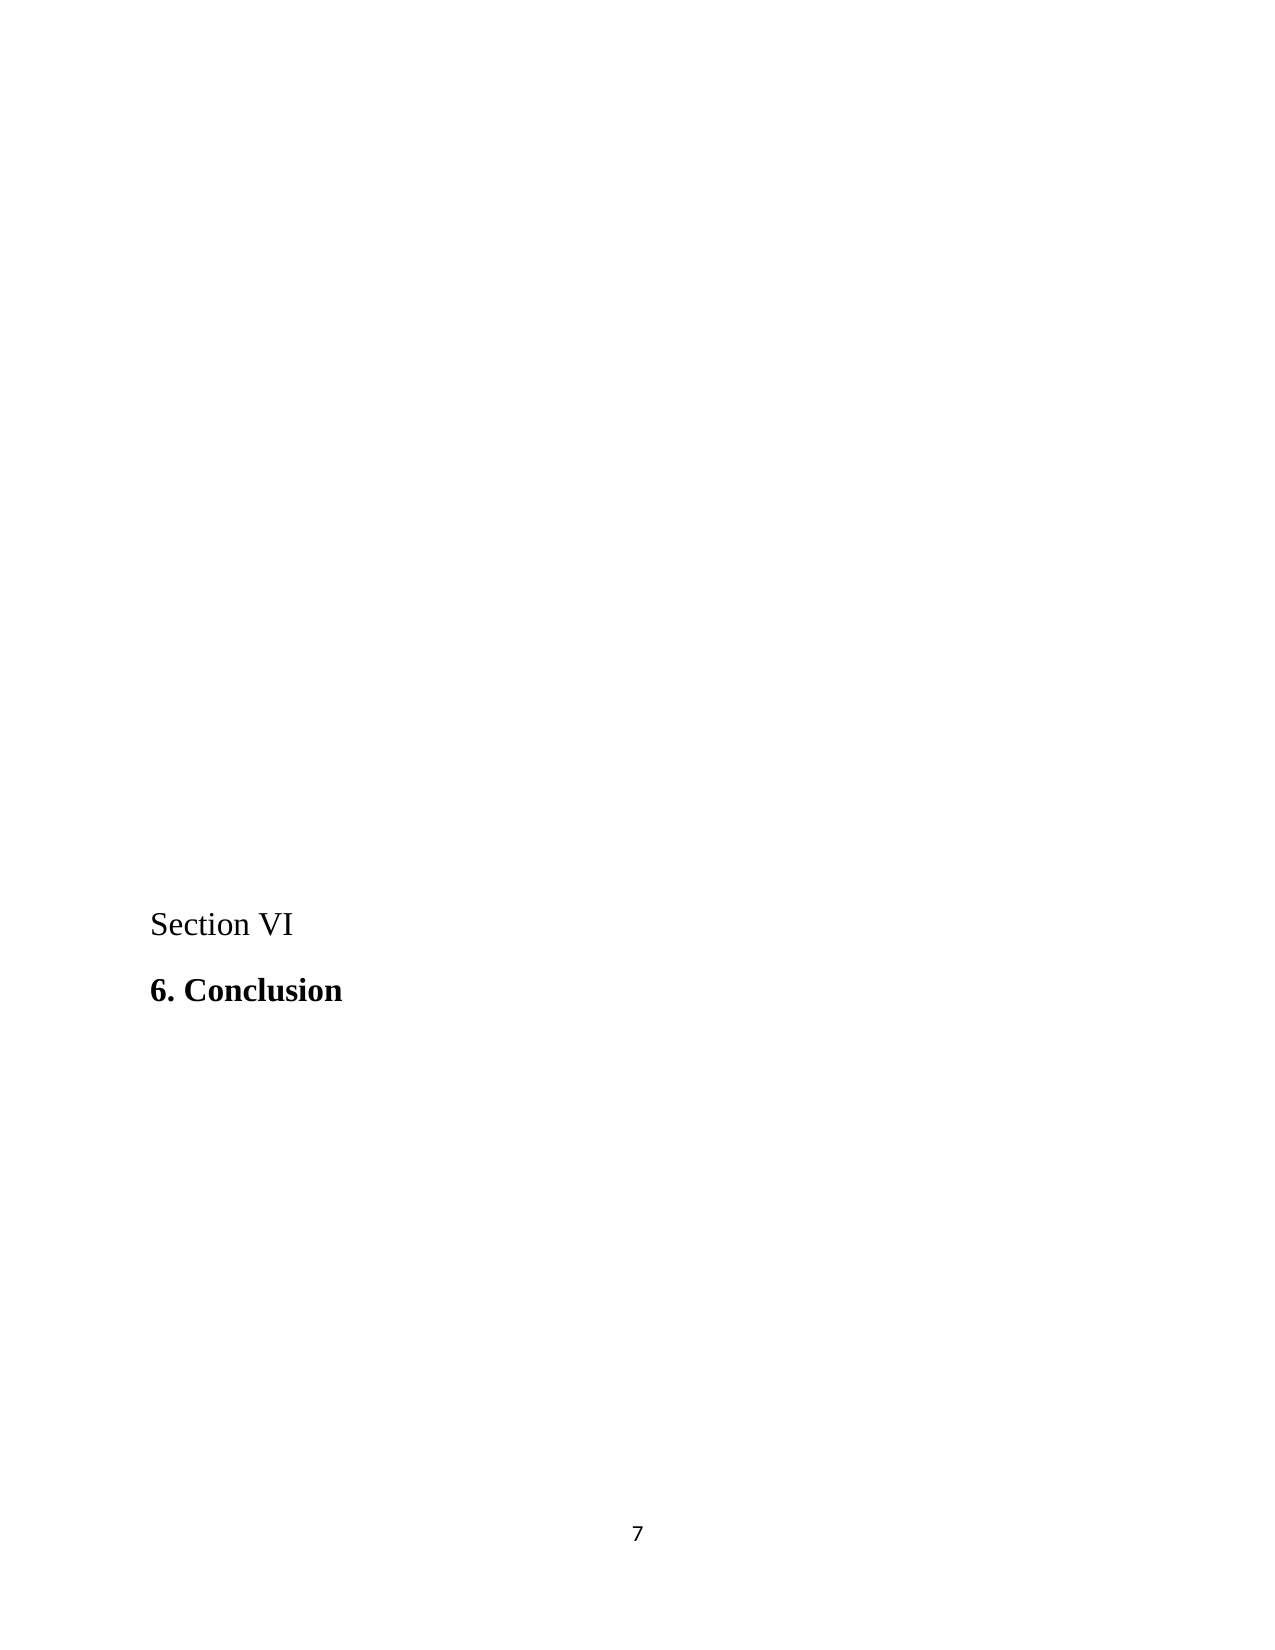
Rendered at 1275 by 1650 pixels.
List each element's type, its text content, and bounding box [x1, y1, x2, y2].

text Section VI [150, 904, 1125, 943]
subtitle 6. Conclusion [150, 971, 1125, 1009]
